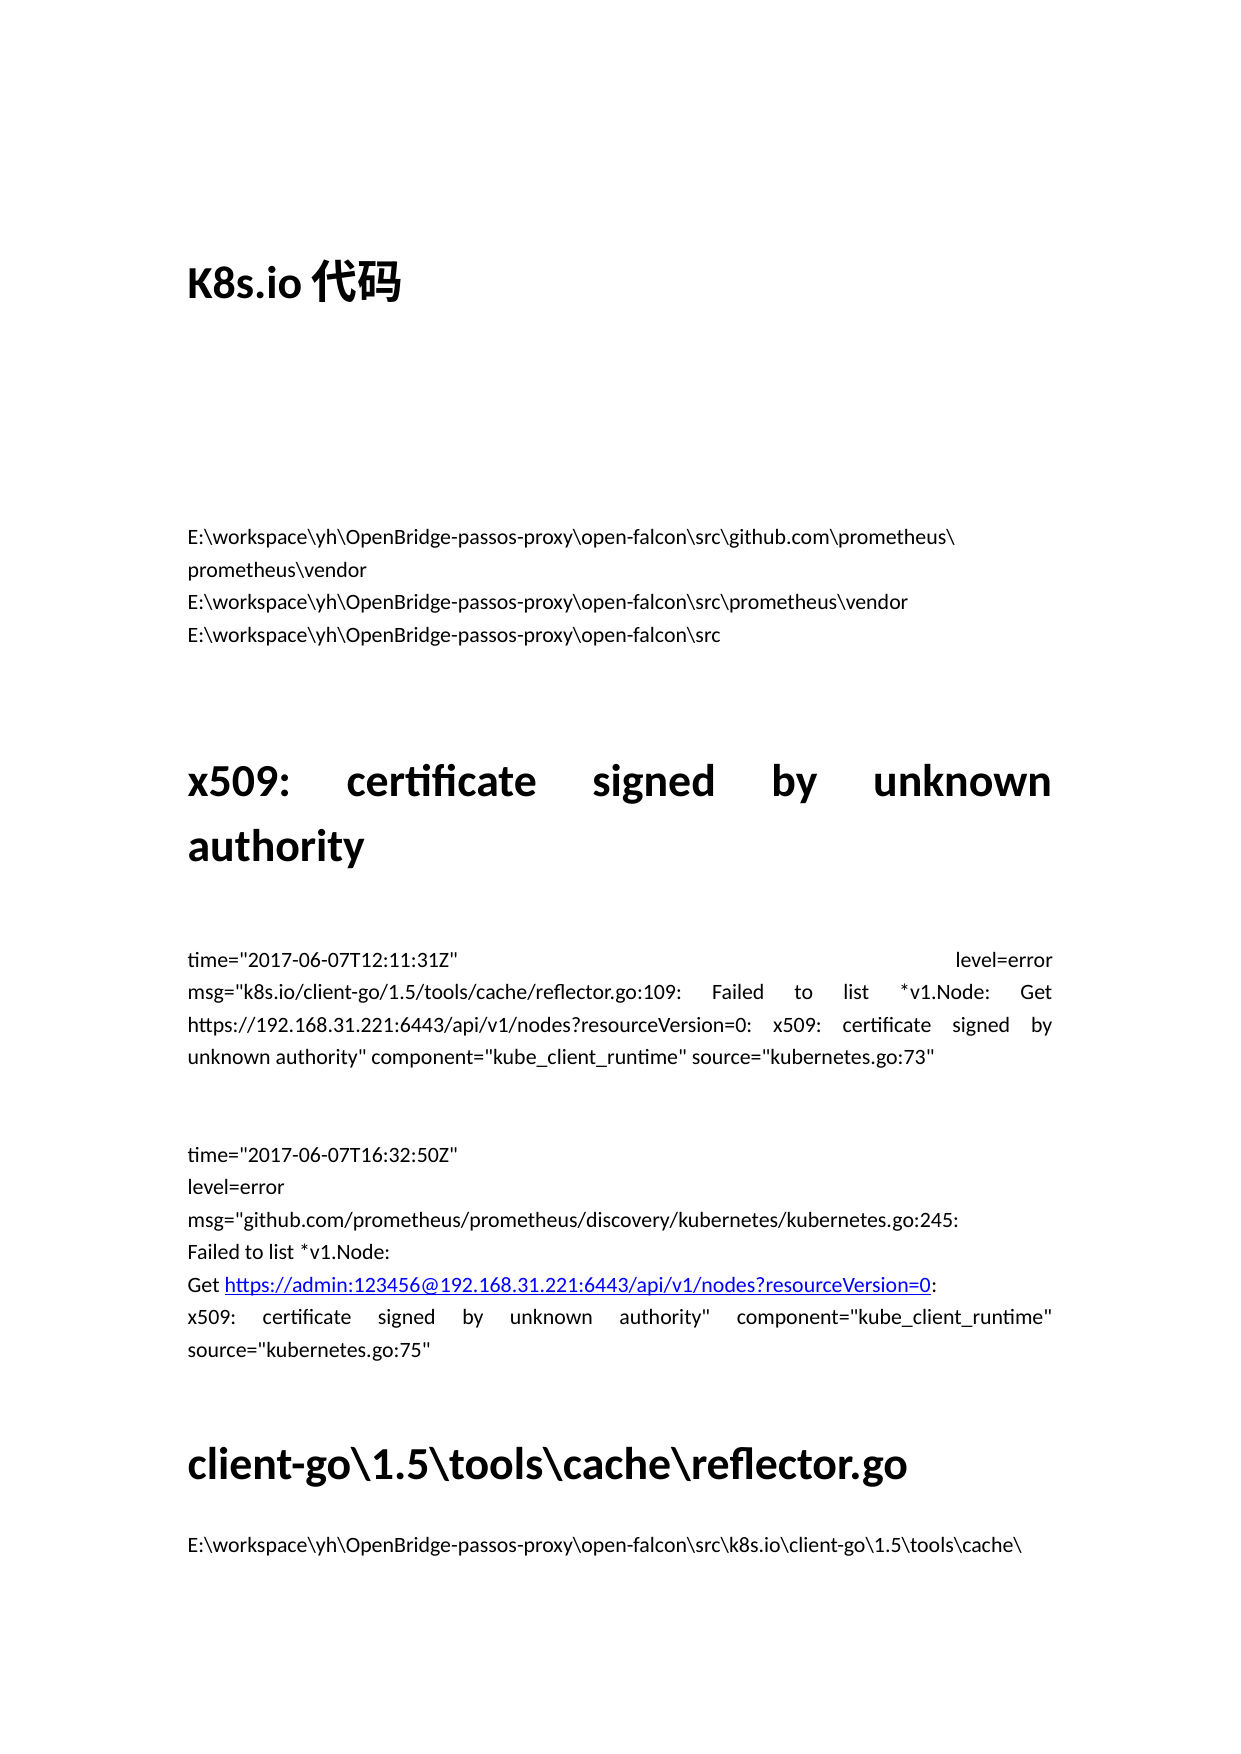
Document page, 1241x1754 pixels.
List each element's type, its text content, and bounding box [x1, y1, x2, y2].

text Failed to list *v1.Node: [187, 1235, 1053, 1268]
subtitle x509: certificate signed by unknown authority [187, 748, 1053, 878]
subtitle K8s.io代码 [187, 230, 1053, 327]
subtitle client-go\1.5\tools\cache\reflector.go [187, 1430, 1053, 1495]
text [187, 1528, 1053, 1560]
text time="2017-06-07T16:32:50Z" [187, 1138, 1053, 1170]
text E:\workspace\yh\OpenBridge-passos-proxy\open-falcon\src\github.com\prometheus\prometheus\vendor [187, 520, 1053, 585]
text x509: certificate signed by unknown authority" component="kube_client_runtime" source="kubernetes.go:75" [187, 1300, 1053, 1365]
text level=error msg="github.com/prometheus/prometheus/discovery/kubernetes/kubernetes.go:245: [187, 1170, 1053, 1235]
text time="2017-06-07T12:11:31Z" level=error msg="k8s.io/client-go/1.5/tools/cache/reflector.go:109: Failed to list *v1.Node: Get https://192.168.31.221:6443/api/v1/nodes?resourceVersion=0: x509: certificate signed by unknown authority" component="kube_client_runtime" source="kubernetes.go:73" [187, 943, 1053, 1073]
text E:\workspace\yh\OpenBridge-passos-proxy\open-falcon\src\prometheus\vendor [187, 585, 1053, 618]
text E:\workspace\yh\OpenBridge-passos-proxy\open-falcon\src [187, 618, 1053, 650]
text Get https://admin:123456@192.168.31.221:6443/api/v1/nodes?resourceVersion=0: [187, 1268, 1053, 1300]
